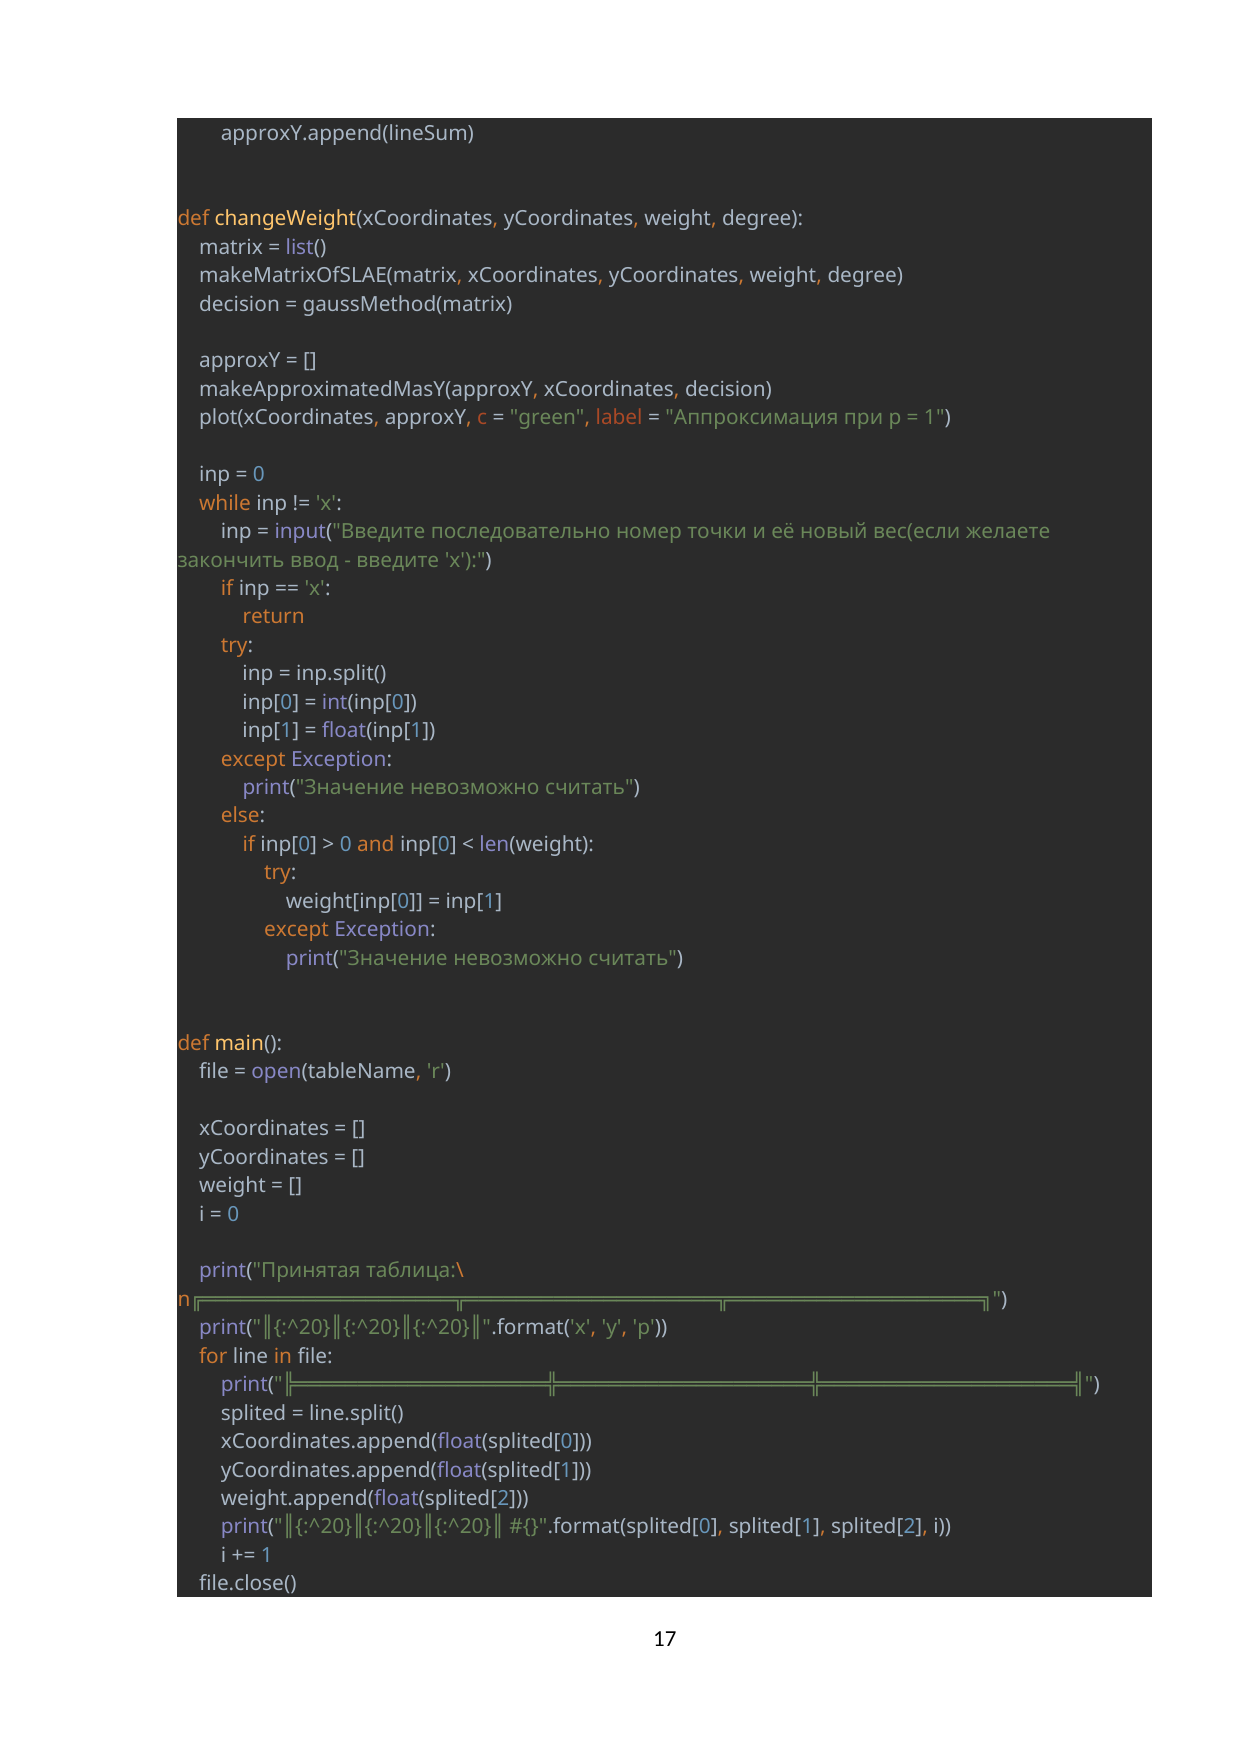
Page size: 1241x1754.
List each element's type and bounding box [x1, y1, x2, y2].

text [177, 118, 1152, 1597]
